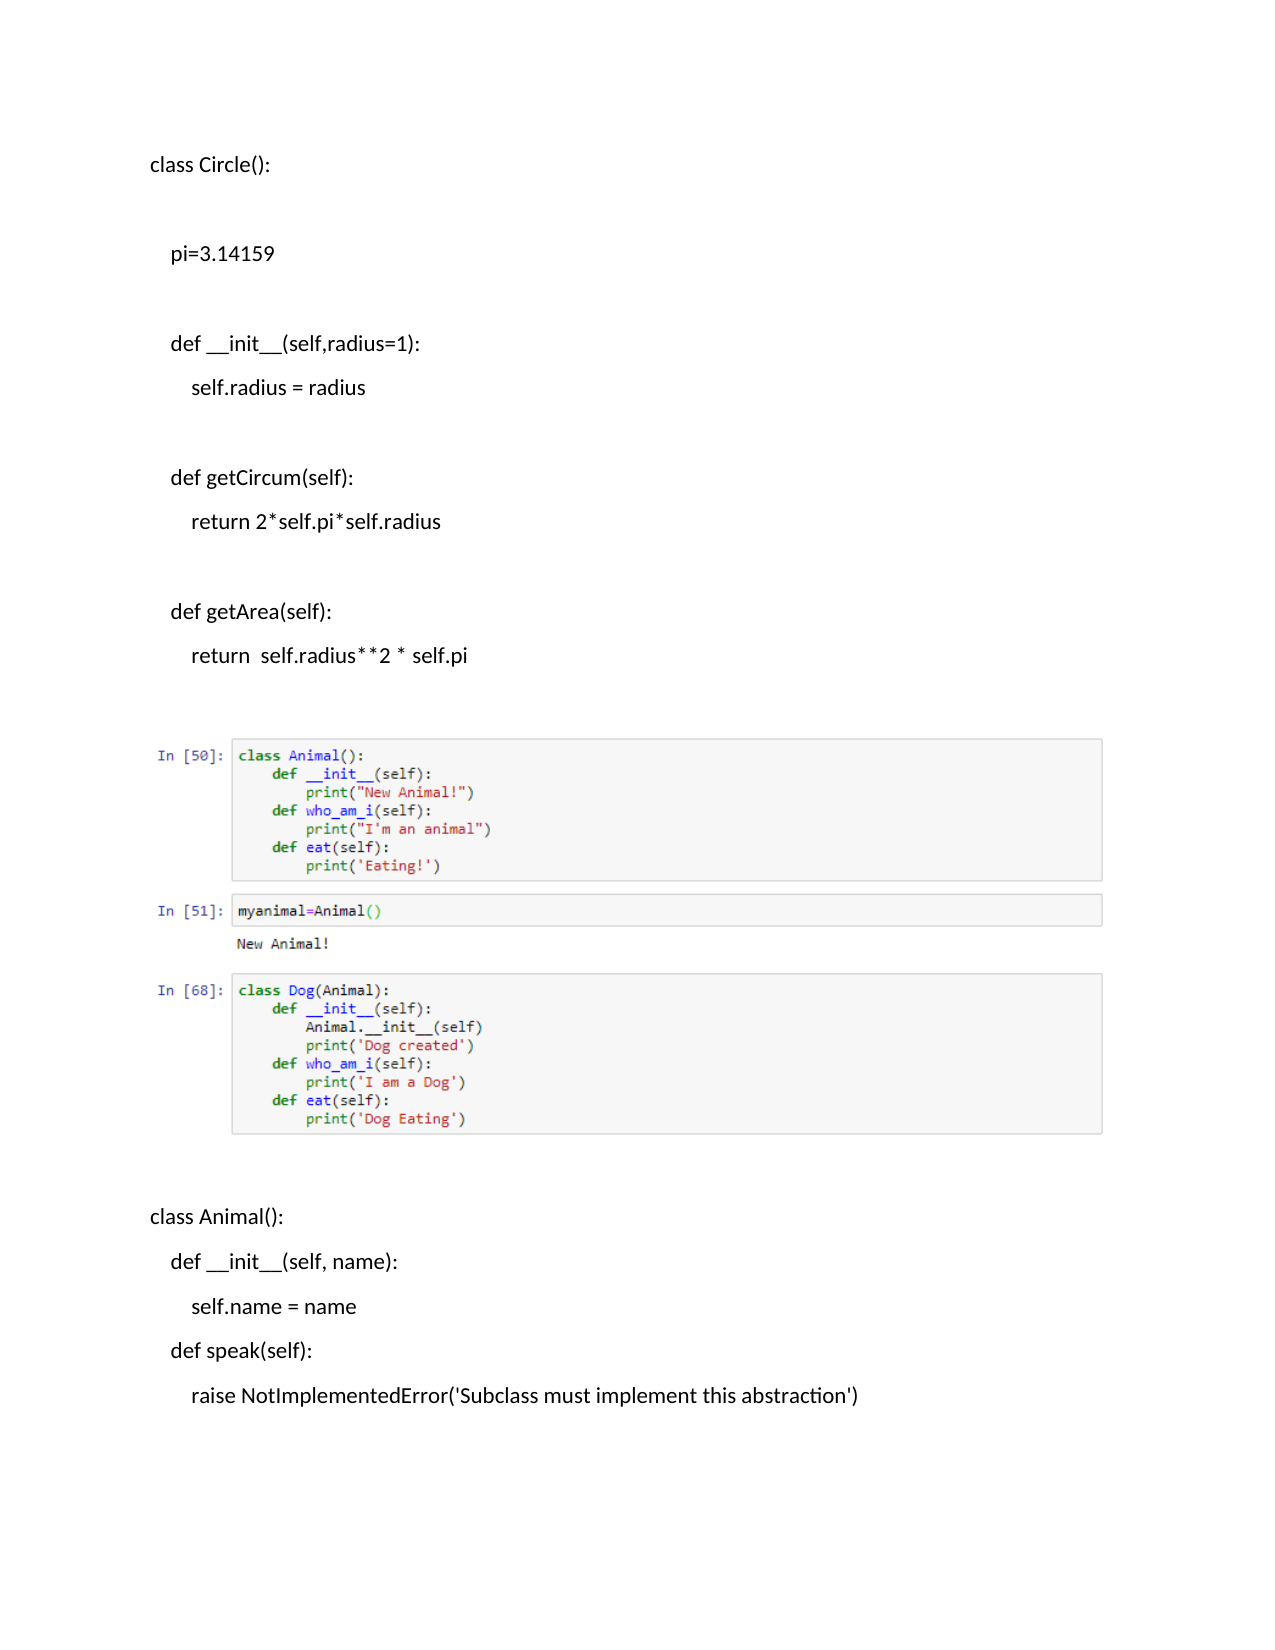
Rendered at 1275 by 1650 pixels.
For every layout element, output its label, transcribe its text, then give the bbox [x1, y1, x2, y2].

text return self.radius**2 * self.pi [150, 642, 1125, 669]
text raise NotImplementedError('Subclass must implement this abstraction') [150, 1381, 1125, 1409]
text def getCircum(self): [150, 463, 1125, 491]
text return 2*self.pi*self.radius [150, 507, 1125, 536]
picture [150, 731, 1125, 1142]
text def __init__(self,radius=1): [150, 329, 1125, 357]
text self.radius = radius [150, 373, 1125, 401]
text pi=3.14159 [150, 239, 1125, 267]
text class Circle(): [150, 150, 1125, 178]
text class Animal(): [150, 1202, 1125, 1231]
text def speak(self): [150, 1337, 1125, 1364]
text self.name = name [150, 1292, 1125, 1320]
text def __init__(self, name): [150, 1247, 1125, 1275]
text def getArea(self): [150, 597, 1125, 625]
